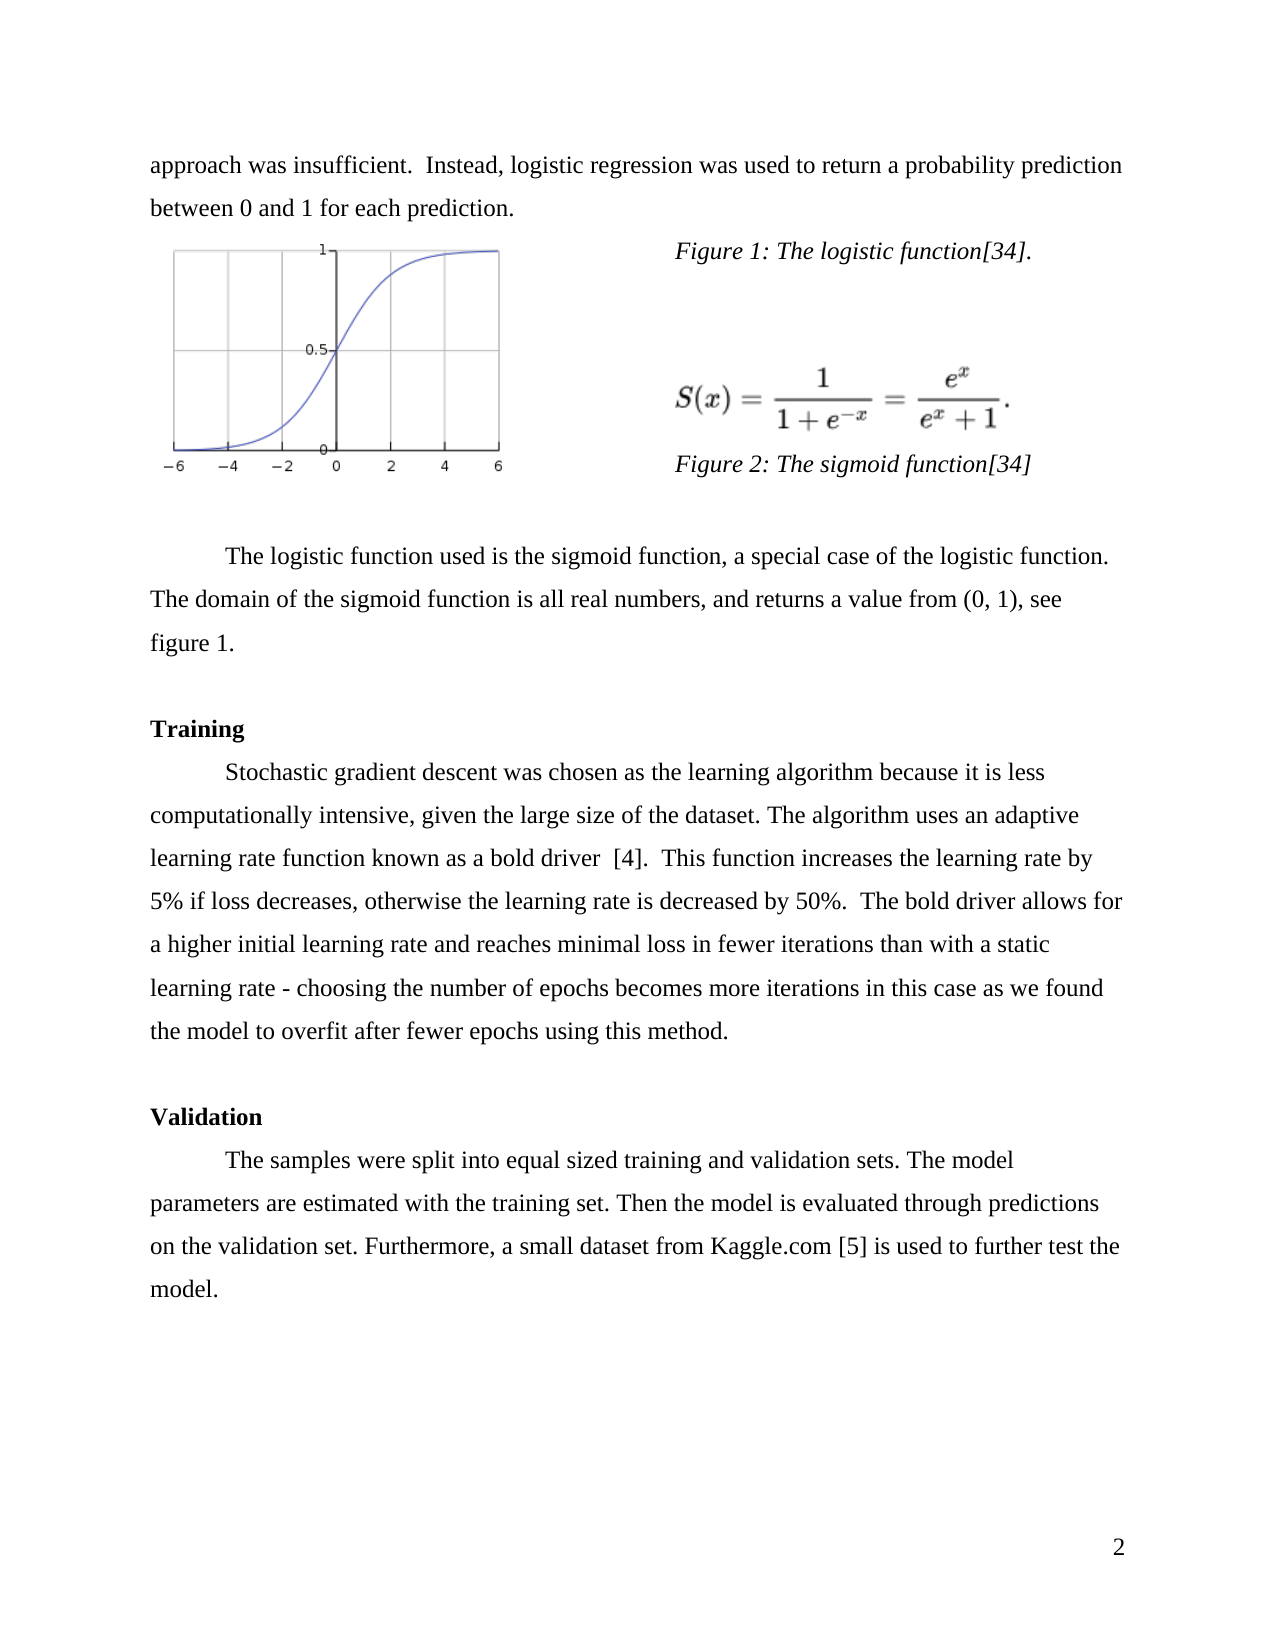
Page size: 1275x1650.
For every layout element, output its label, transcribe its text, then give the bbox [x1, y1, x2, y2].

text Stochastic gradient descent was chosen as the learning algorithm because it is less computationally intensive, given the large size of the dataset. The algorithm uses an adaptive learning rate function known as a bold driver . This function increases the learning rate by 5% if loss decreases, otherwise the learning rate is decreased by 50%. The bold driver allows for a higher initial learning rate and reaches minimal loss in fewer iterations than with a static learning rate - choosing the number of epochs becomes more iterations in this case as we found the model to overfit after fewer epochs using this method. [150, 757, 1125, 1044]
text The samples were split into equal sized training and validation sets. The model parameters are estimated with the training set. Then the model is evaluated through predictions on the validation set. Furthermore, a small dataset from Kaggle.com is used to further test the model. [150, 1145, 1125, 1303]
subtitle Validation [150, 1102, 1125, 1131]
text Figure 1: The logistic function[34]. [675, 236, 1125, 265]
text The logistic function used is the sigmoid function, a special case of the logistic function. The domain of the sigmoid function is all real numbers, and returns a value from (0, 1), see figure 1. [150, 541, 1125, 656]
text Figure 2: The sigmoid function[34] [675, 449, 1125, 477]
picture [675, 365, 1012, 435]
subtitle Training [150, 714, 1125, 743]
picture [150, 236, 523, 484]
